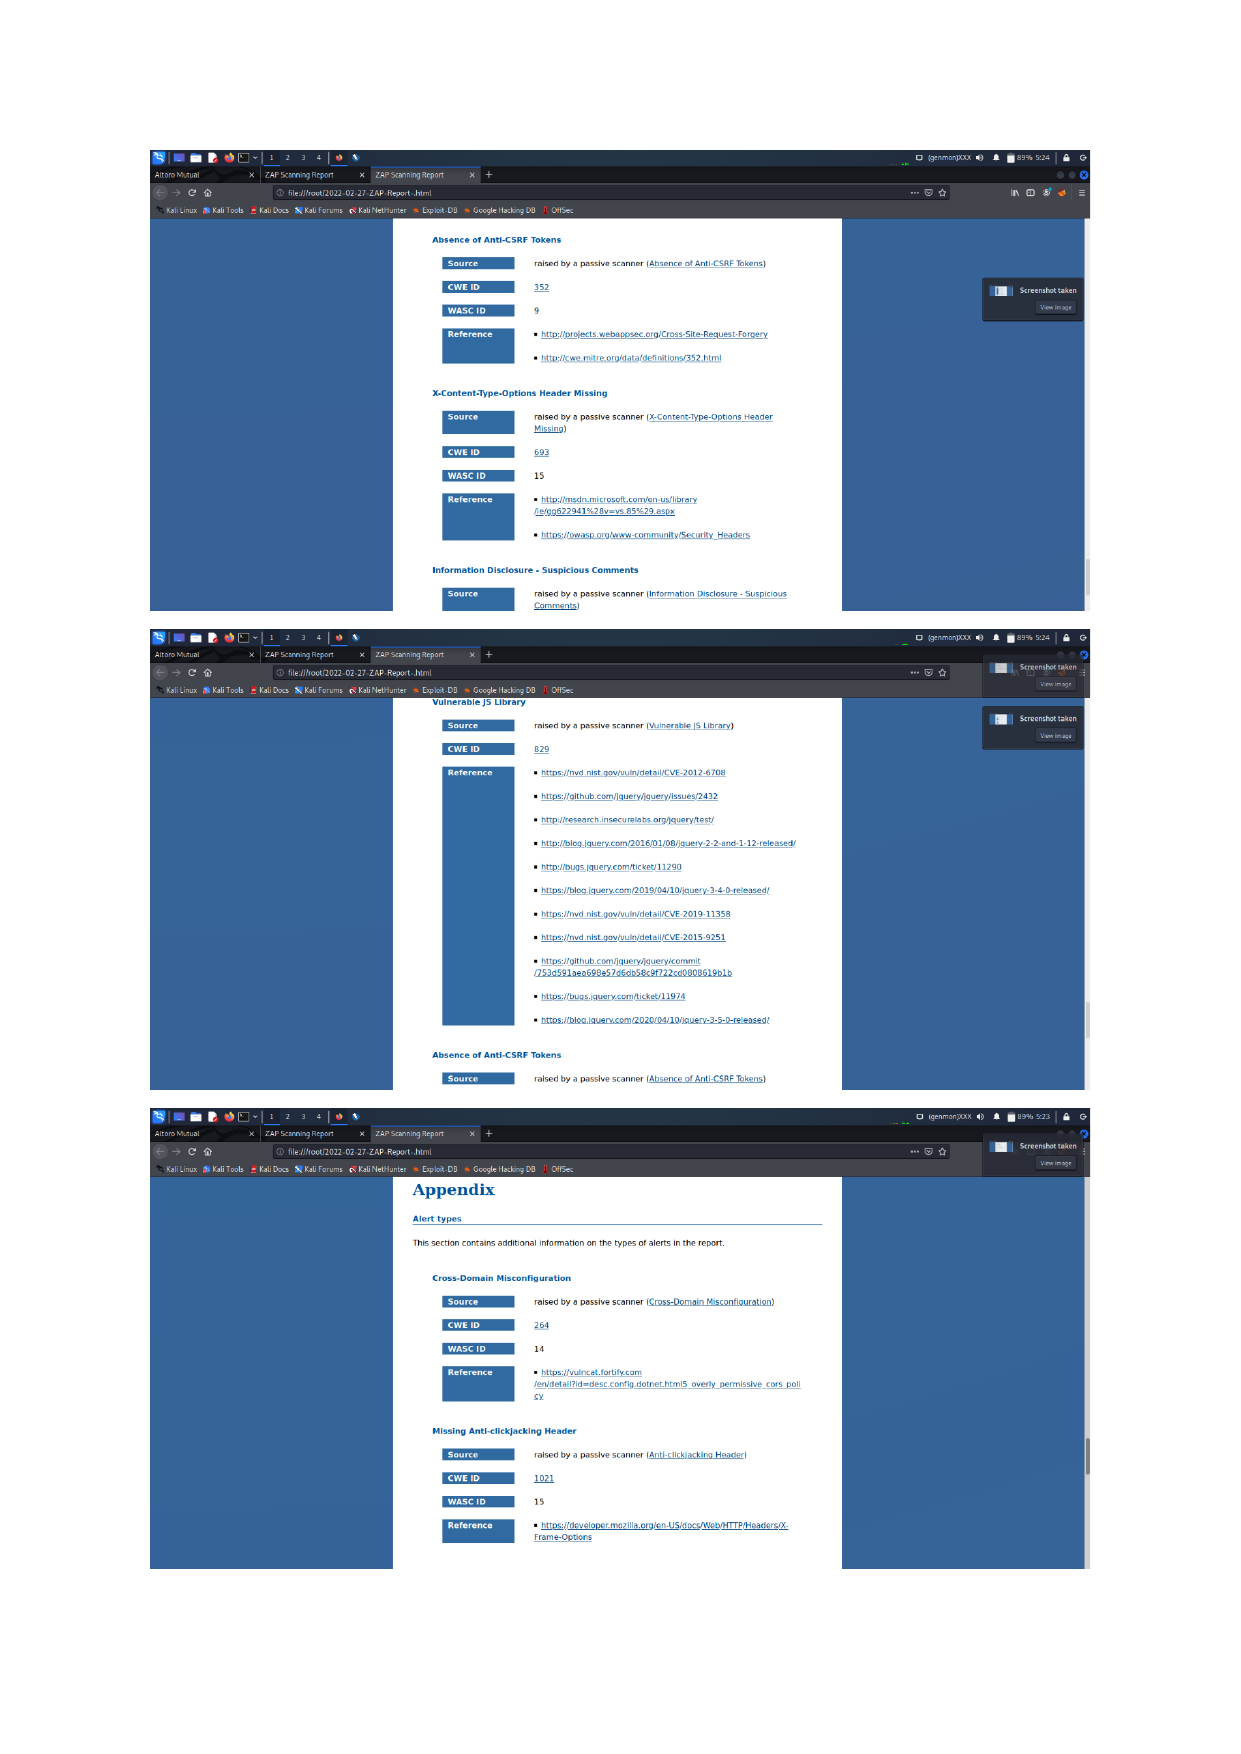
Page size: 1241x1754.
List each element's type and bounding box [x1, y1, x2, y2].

picture [150, 1108, 1091, 1569]
picture [150, 629, 1091, 1090]
picture [150, 150, 1091, 611]
